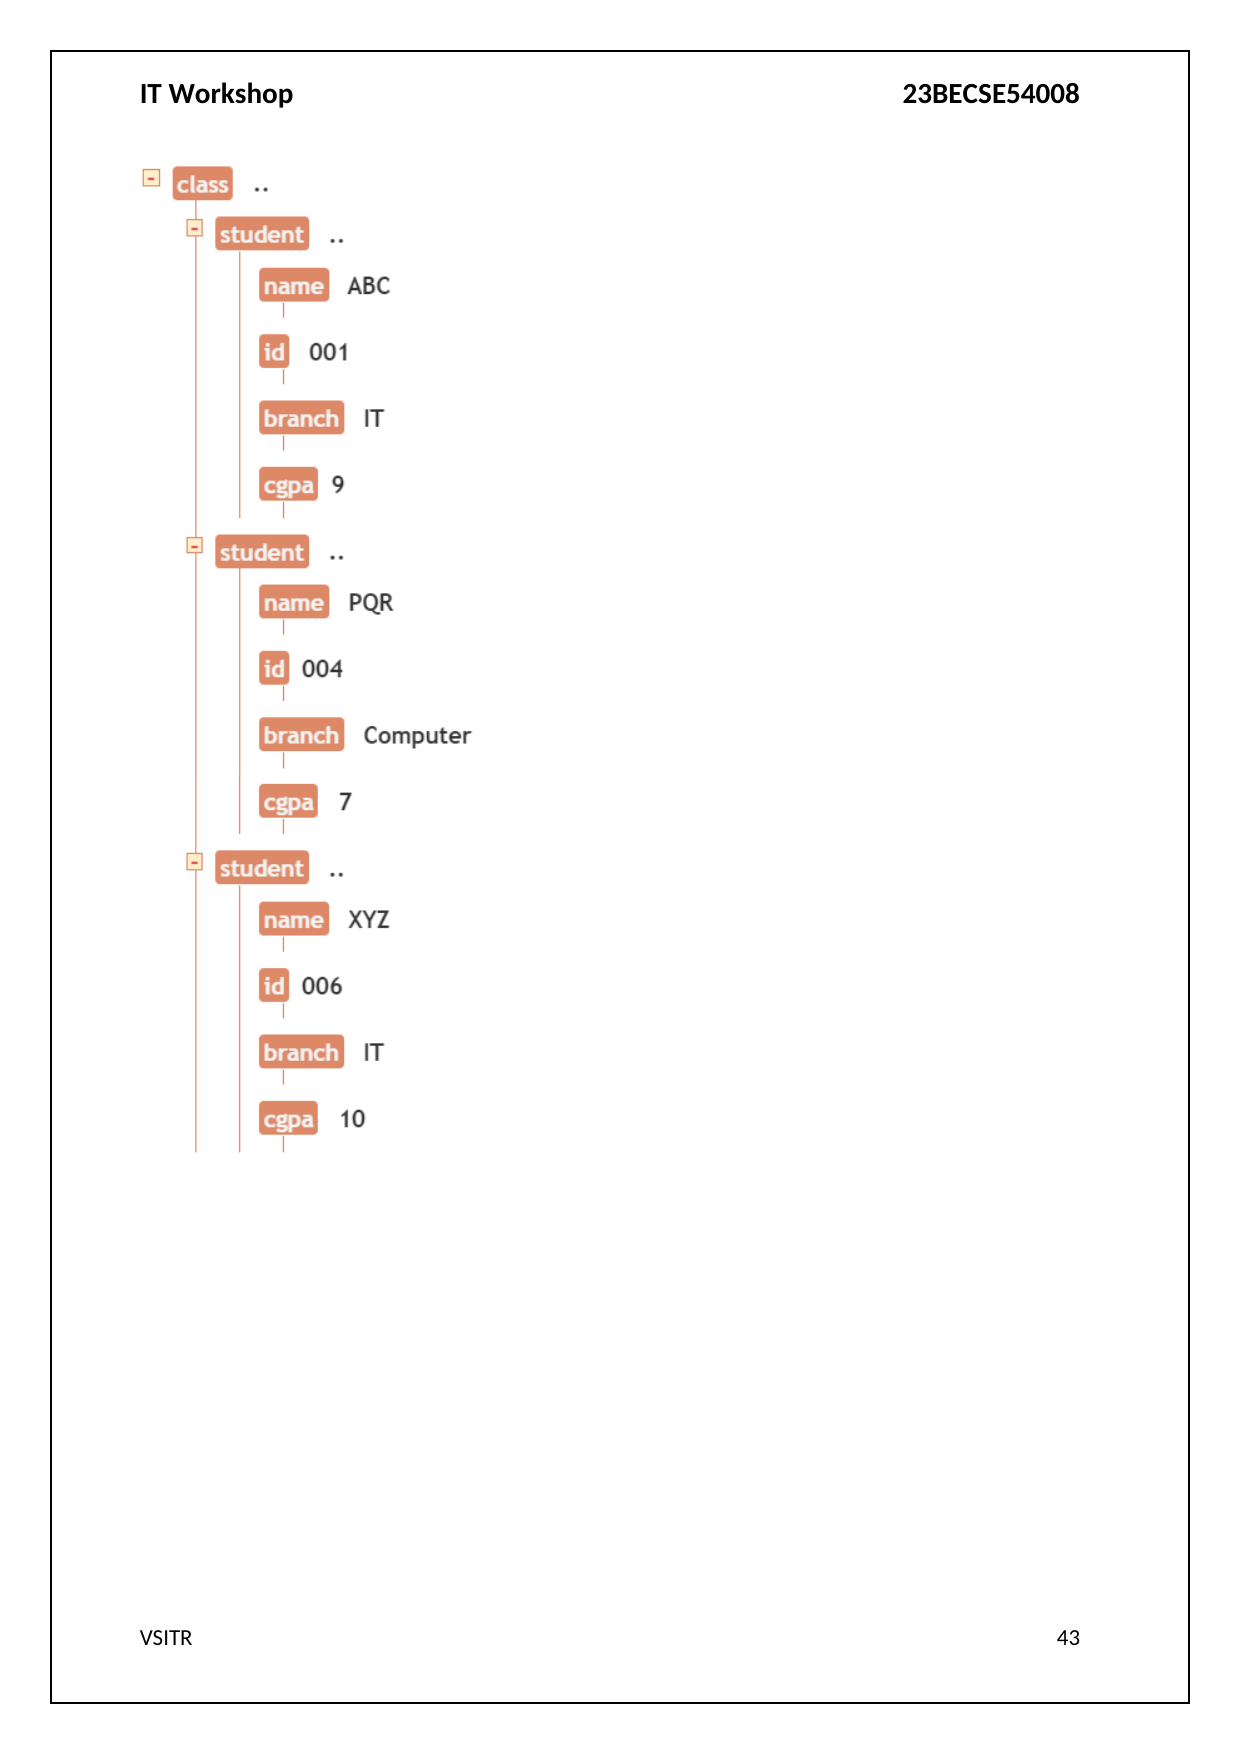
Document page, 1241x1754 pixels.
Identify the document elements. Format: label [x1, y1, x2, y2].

picture [139, 150, 620, 1175]
